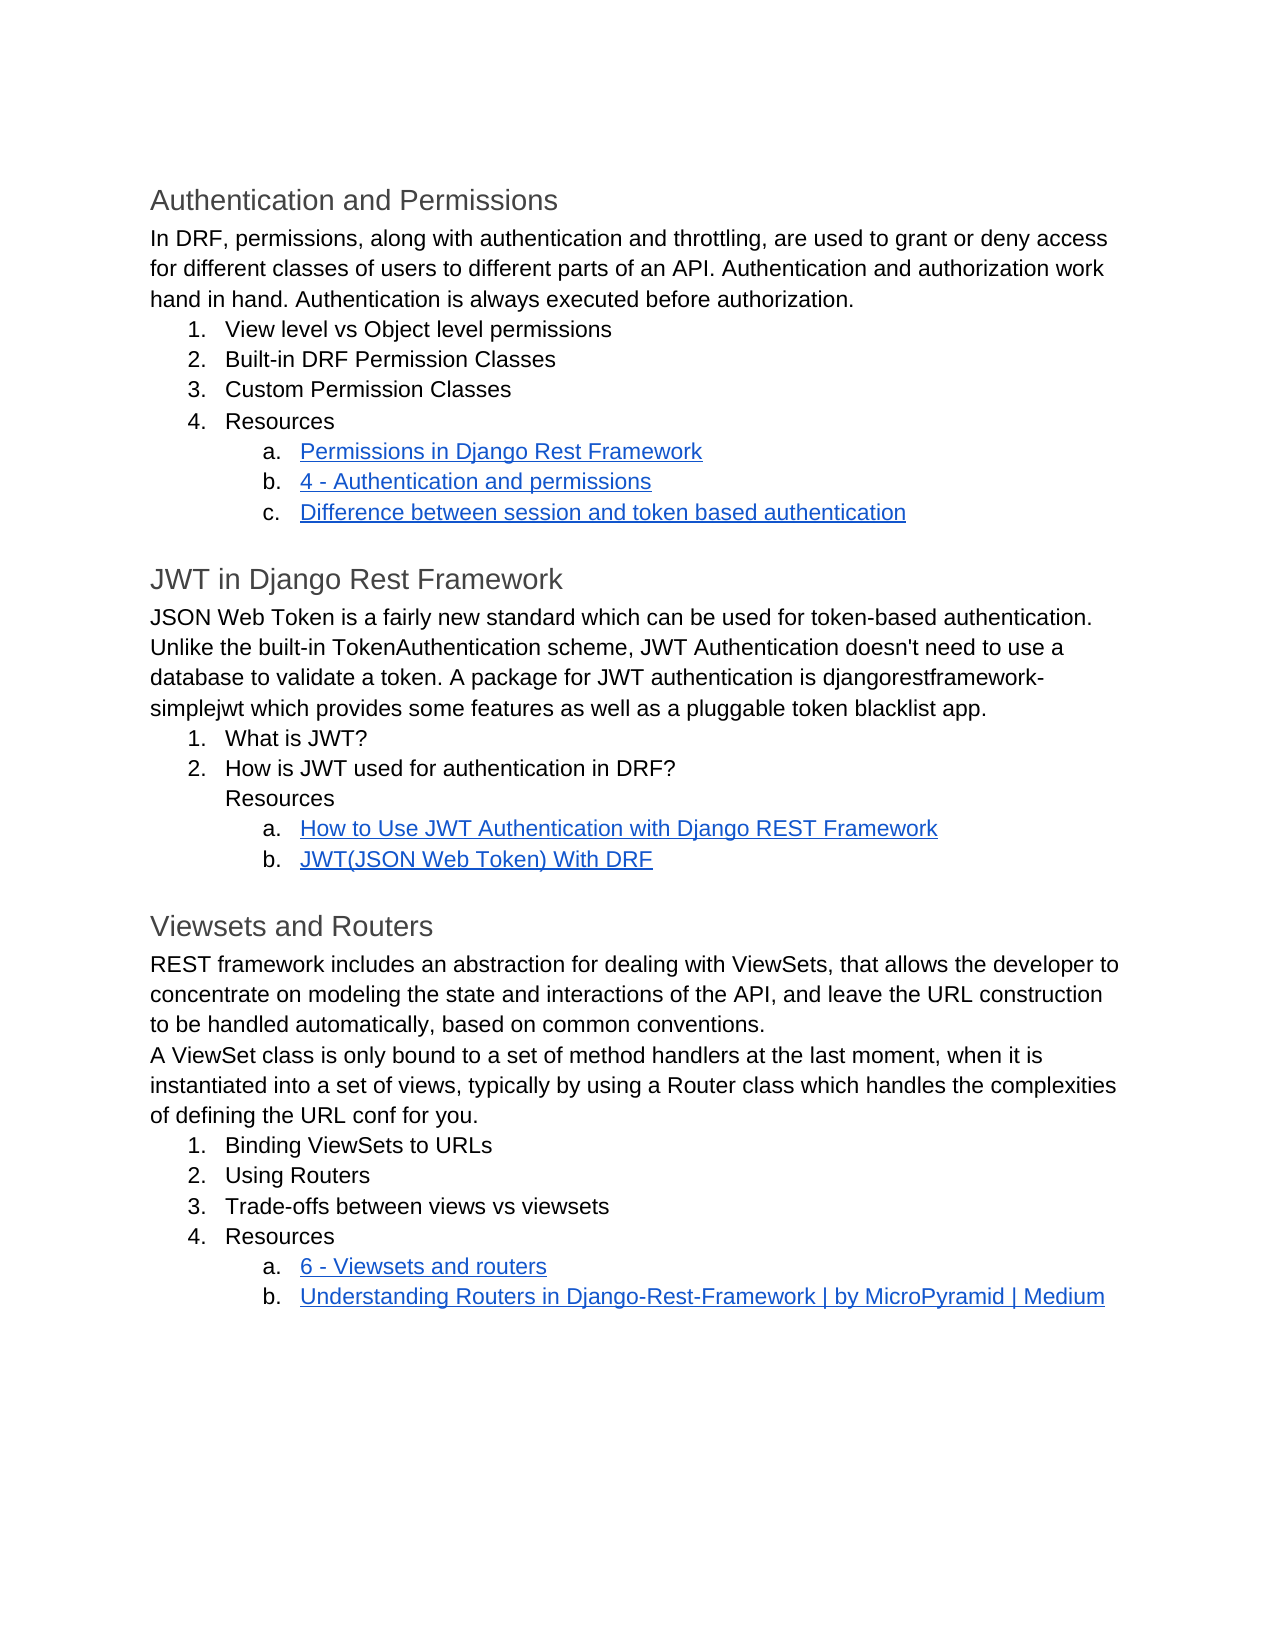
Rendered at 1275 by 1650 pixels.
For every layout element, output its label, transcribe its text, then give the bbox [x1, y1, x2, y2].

list JWT(JSON Web Token) With DRF [262, 846, 1125, 872]
list Resources [187, 408, 1125, 434]
list Understanding Routers in Django-Rest-Framework | by MicroPyramid | Medium [262, 1283, 1125, 1309]
list Built-in DRF Permission Classes [187, 346, 1125, 372]
list Resources [187, 1223, 1125, 1249]
list Trade-offs between views vs viewsets [187, 1193, 1125, 1219]
list Binding ViewSets to URLs [187, 1132, 1125, 1158]
list Using Routers [187, 1162, 1125, 1189]
list What is JWT? [187, 725, 1125, 751]
list Difference between session and token based authentication [262, 498, 1125, 525]
text A ViewSet class is only bound to a set of method handlers at the last moment, when it is instantiated into a set of views, typically by using a Router class which handles the complexities of defining the URL conf for you. [150, 1042, 1125, 1128]
list View level vs Object level permissions [187, 316, 1125, 342]
list 4 - Authentication and permissions [262, 468, 1125, 494]
list Permissions in Django Rest Framework [262, 438, 1125, 464]
text JSON Web Token is a fairly new standard which can be used for token-based authentication. Unlike the built-in TokenAuthentication scheme, JWT Authentication doesn't need to use a database to validate a token. A package for JWT authentication is djangorestframework-simplejwt which provides some features as well as a pluggable token blacklist app. [150, 604, 1125, 721]
text REST framework includes an abstraction for dealing with ViewSets, that allows the developer to concentrate on modeling the state and interactions of the API, and leave the URL construction to be handled automatically, based on common conventions. [150, 951, 1125, 1038]
text Resources [225, 785, 1125, 811]
text In DRF, permissions, along with authentication and throttling, are used to grant or deny access for different classes of users to different parts of an API. Authentication and authorization work hand in hand. Authentication is always executed before authorization. [150, 225, 1125, 312]
subtitle Viewsets and Routers [150, 909, 1125, 943]
subtitle Authentication and Permissions [150, 183, 1125, 217]
list How is JWT used for authentication in DRF? [187, 755, 1125, 781]
subtitle JWT in Django Rest Framework [150, 562, 1125, 596]
list Custom Permission Classes [187, 376, 1125, 403]
list 6 - Viewsets and routers [262, 1253, 1125, 1279]
list How to Use JWT Authentication with Django REST Framework [262, 815, 1125, 842]
